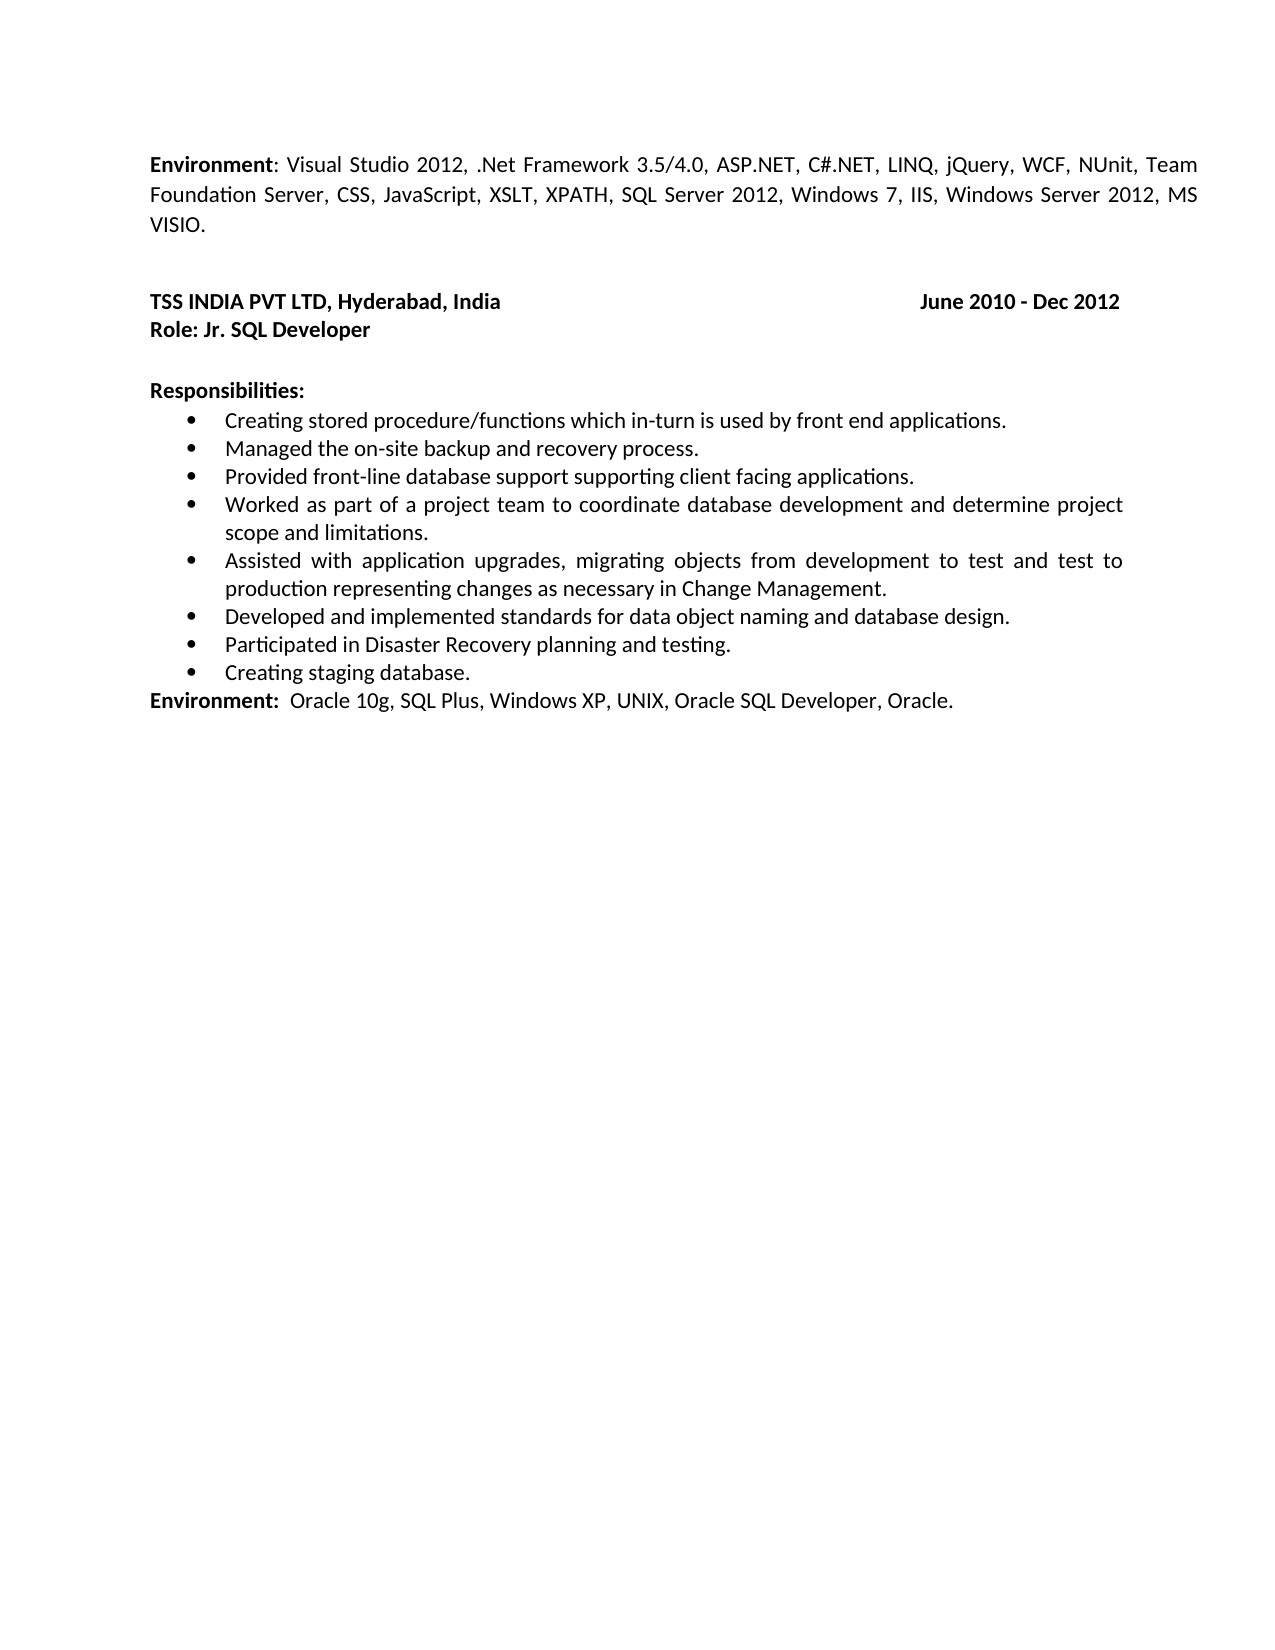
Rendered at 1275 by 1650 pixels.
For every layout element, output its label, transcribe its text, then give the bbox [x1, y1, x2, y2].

list Creating stored procedure/functions which in-turn is used by front end applications. [187, 406, 1125, 434]
list Developed and implemented standards for data object naming and database design. [187, 602, 1125, 630]
list Creating staging database. [187, 658, 1125, 686]
text TSS INDIA PVT LTD, Hyderabad, India June 2010 - Dec 2012 [150, 287, 1125, 316]
list Role: Jr. SQL Developer [150, 316, 1125, 343]
list Assisted with application upgrades, migrating objects from development to test and test to production representing changes as necessary in Change Management. [187, 546, 1125, 602]
list Worked as part of a project team to coordinate database development and determine project scope and limitations. [187, 490, 1125, 546]
list Environment: Oracle 10g, SQL Plus, Windows XP, UNIX, Oracle SQL Developer, Oracle. [150, 686, 1125, 714]
list Managed the on-site backup and recovery process. [187, 434, 1125, 462]
list Participated in Disaster Recovery planning and testing. [187, 630, 1125, 658]
list Responsibilities: [150, 376, 1125, 404]
list Provided front-line database support supporting client facing applications. [187, 462, 1125, 490]
text Environment: Visual Studio 2012, .Net Framework 3.5/4.0, ASP.NET, C#.NET, LINQ, jQuery, WCF, NUnit, Team Foundation Server, CSS, JavaScript, XSLT, XPATH, SQL Server 2012, Windows 7, IIS, Windows Server 2012, MS VISIO. [150, 150, 1200, 238]
